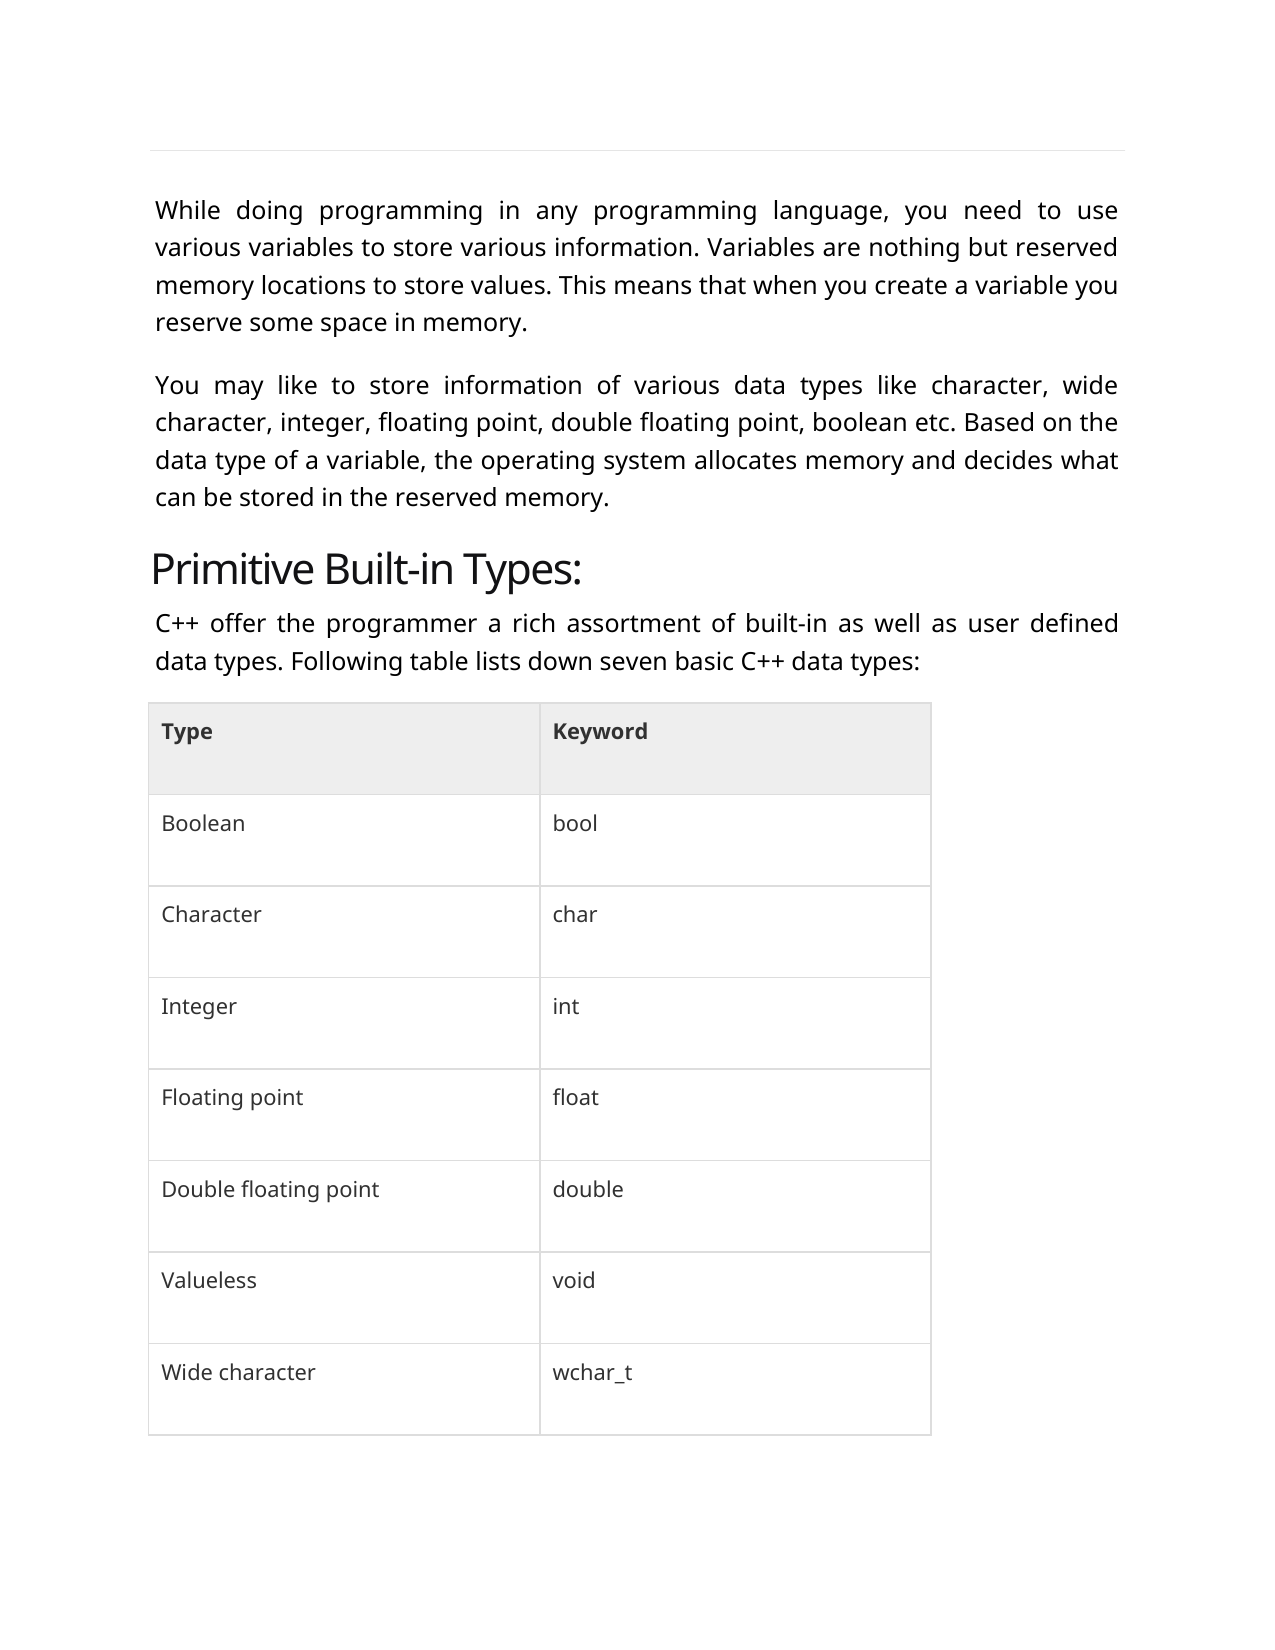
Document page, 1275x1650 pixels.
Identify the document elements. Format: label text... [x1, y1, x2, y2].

table_cell wchar_t [541, 1344, 930, 1434]
table_cell void [541, 1253, 930, 1342]
table_cell Valueless [149, 1253, 539, 1342]
table_header Keyword [541, 704, 930, 794]
text C++ offer the programmer a rich assortment of built-in as well as user defined data types. Following table lists down seven basic C++ data types: [155, 602, 1120, 677]
table_cell Integer [149, 978, 539, 1068]
table_cell double [541, 1161, 930, 1251]
text While doing programming in any programming language, you need to use various variables to store various information. Variables are nothing but reserved memory locations to store values. This means that when you create a variable you reserve some space in memory. [155, 189, 1120, 339]
table_cell bool [541, 795, 930, 885]
text You may like to store information of various data types like character, wide character, integer, floating point, double floating point, boolean etc. Based on the data type of a variable, the operating system allocates memory and decides what can be stored in the reserved memory. [155, 364, 1120, 514]
table_header Type [149, 704, 539, 794]
table_cell float [541, 1070, 930, 1159]
table_cell char [541, 887, 930, 977]
table_cell Character [149, 887, 539, 977]
table_cell Floating point [149, 1070, 539, 1159]
table_cell Wide character [149, 1344, 539, 1434]
table_cell int [541, 978, 930, 1068]
table_cell Double floating point [149, 1161, 539, 1251]
subtitle Primitive Built-in Types: [150, 539, 1120, 597]
table_cell Boolean [149, 795, 539, 885]
